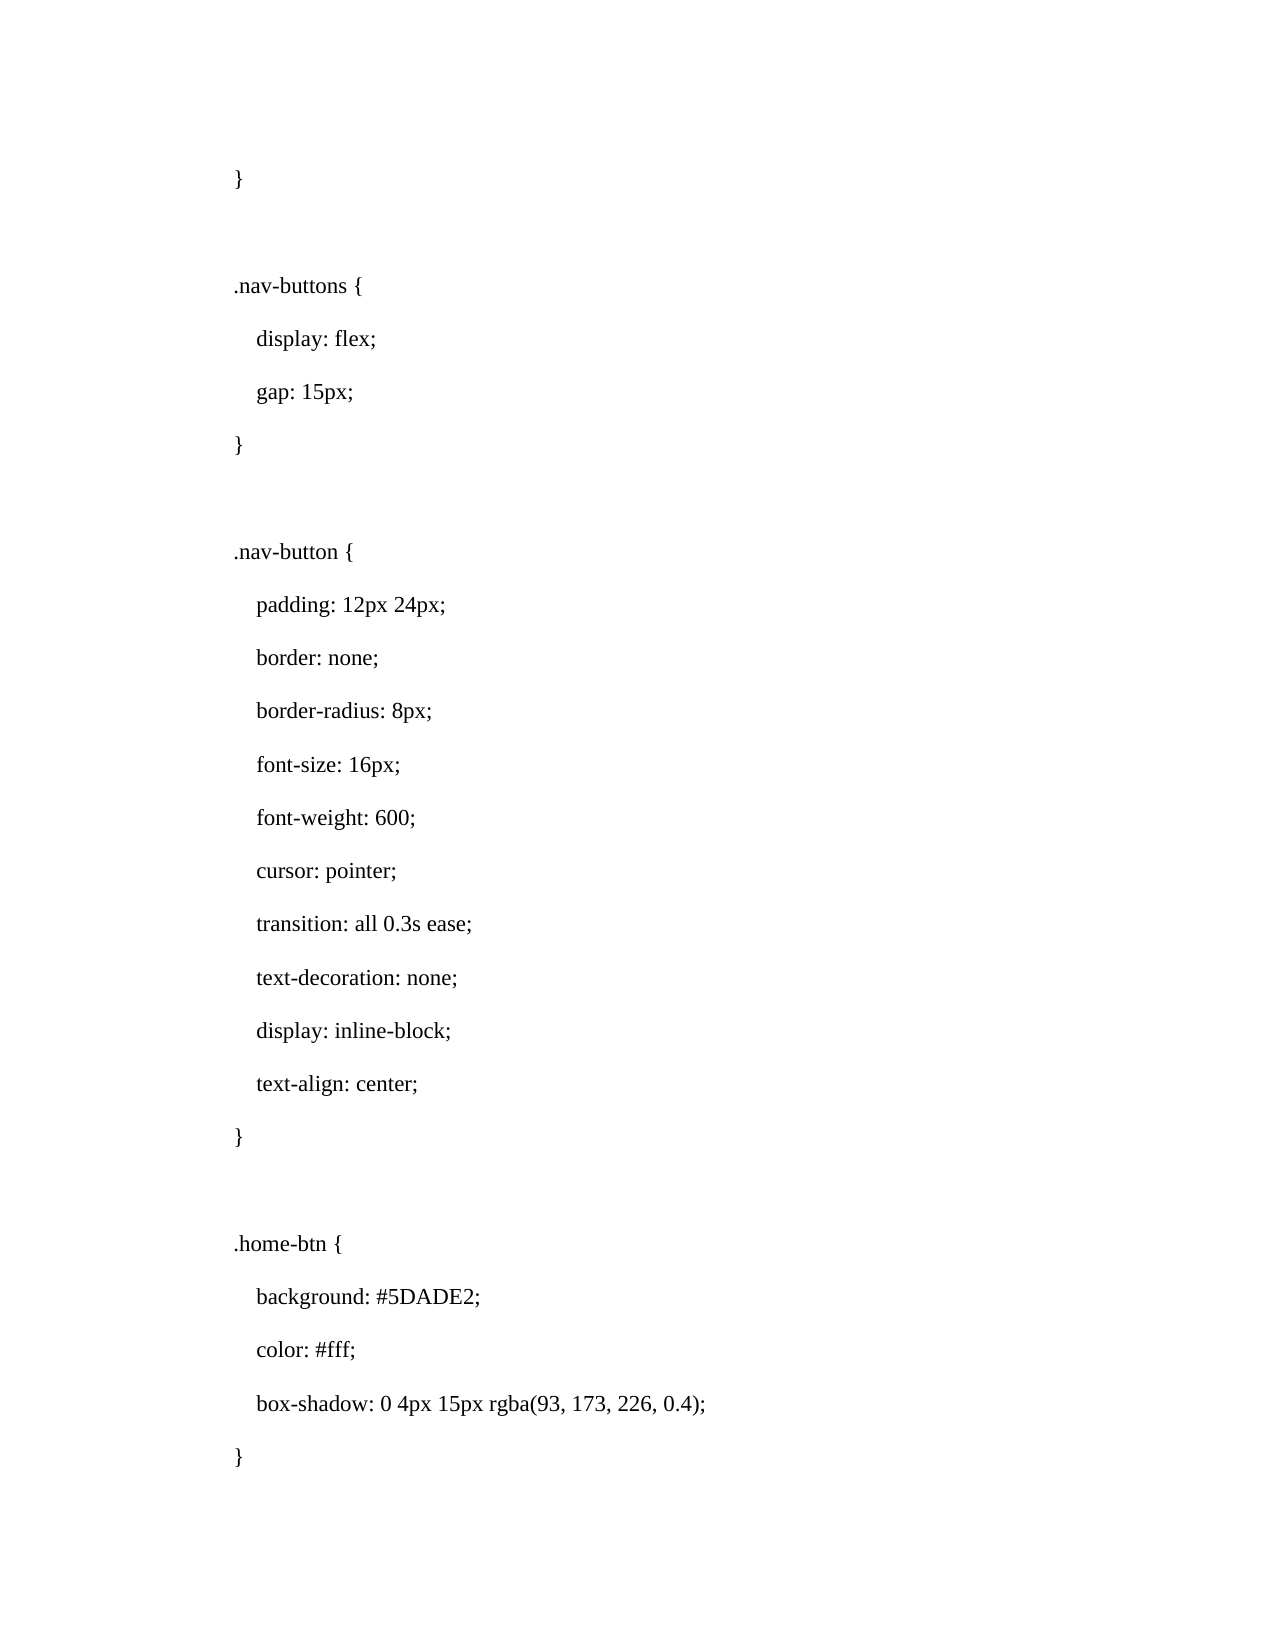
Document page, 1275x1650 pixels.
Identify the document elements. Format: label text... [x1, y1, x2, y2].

text background: #5DADE2; [187, 1283, 1185, 1309]
text font-size: 16px; [187, 751, 1185, 777]
text border: none; [187, 644, 1185, 671]
text transition: all 0.3s ease; [187, 911, 1185, 937]
text text-decoration: none; [187, 964, 1185, 990]
text display: inline-block; [187, 1017, 1185, 1043]
text color: #fff; [187, 1336, 1185, 1363]
text cursor: pointer; [187, 857, 1185, 884]
text .nav-buttons { [187, 272, 1185, 298]
text box-shadow: 0 4px 15px rgba(93, 173, 226, 0.4); [187, 1389, 1185, 1416]
text padding: 12px 24px; [187, 591, 1185, 617]
text gap: 15px; [187, 378, 1185, 404]
text } [187, 1443, 1185, 1469]
text display: flex; [187, 325, 1185, 351]
text text-align: center; [187, 1070, 1185, 1097]
text .home-btn { [187, 1230, 1185, 1256]
text } [187, 165, 1185, 192]
text .nav-button { [187, 538, 1185, 564]
text border-radius: 8px; [187, 698, 1185, 724]
text } [187, 431, 1185, 458]
text } [187, 1123, 1185, 1150]
text font-weight: 600; [187, 804, 1185, 830]
